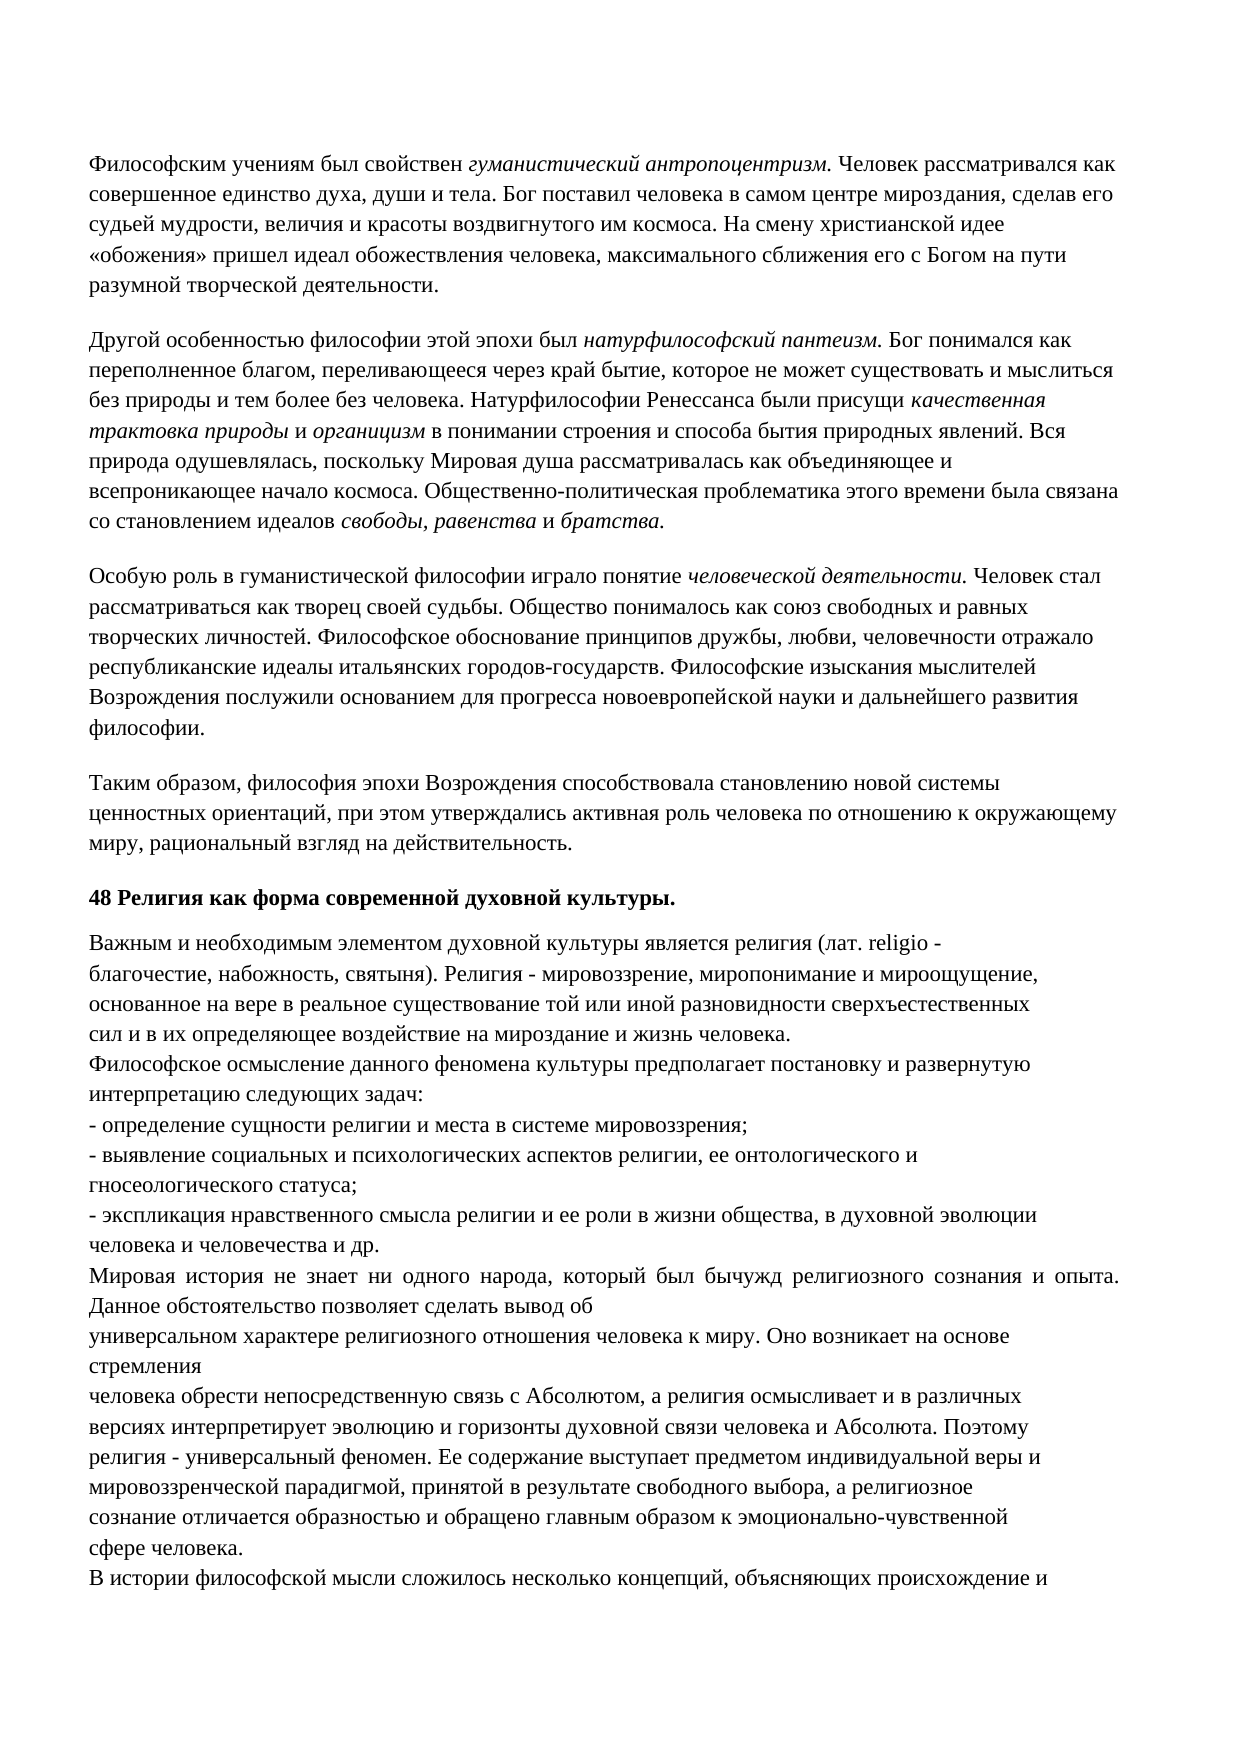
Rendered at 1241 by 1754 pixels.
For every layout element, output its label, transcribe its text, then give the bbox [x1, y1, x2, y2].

text мировоззренческой парадигмой, принятой в результате свободного выбора, а религиозное [88, 1473, 1122, 1499]
text человека обрести непосредственную связь с Абсолютом, а религия осмысливает и в различных [88, 1383, 1122, 1409]
text Философское осмысление данного феномена культуры предполагает постановку и развернутую [88, 1050, 1122, 1077]
text версиях интерпретирует эволюцию и горизонты духовной связи человека и Абсолюта. Поэтому [88, 1413, 1122, 1439]
text интерпретацию следующих задач: [88, 1081, 1122, 1107]
text - определение сущности религии и места в системе мировоззрения; [88, 1111, 1122, 1137]
subtitle 48 Религия как форма современной духовной культуры. [88, 884, 1122, 911]
text Важным и необходимым элементом духовной культуры является религия (лат. religio - [88, 929, 1122, 956]
text - экспликация нравственного смысла религии и ее роли в жизни общества, в духовной эволюции [88, 1201, 1122, 1228]
text стремления [88, 1352, 1122, 1379]
text В истории философской мысли сложилось несколько концепций, объясняющих происхождение и [88, 1564, 1122, 1590]
text человека и человечества и др. [88, 1232, 1122, 1258]
text основанное на вере в реальное существование той или иной разновидности сверхъестественных [88, 990, 1122, 1016]
text сфере человека. [88, 1534, 1122, 1560]
text религия - универсальный феномен. Ее содержание выступает предметом индивидуальной веры и [88, 1443, 1122, 1469]
text гносеологического статуса; [88, 1171, 1122, 1197]
text Таким образом, философия эпохи Возрождения способствовала становлению новой системы ценностных ориентаций, при этом утверждались активная роль человека по отношению к окружающему миру, рациональный взгляд на действительность. [88, 769, 1122, 856]
text сил и в их определяющее воздействие на мироздание и жизнь человека. [88, 1020, 1122, 1046]
text Особую роль в гуманистической философии играло понятие челове­ческой деятельности. Человек стал рассматриваться как творец своей судьбы. Общество понималось как союз свободных и равных творческих личностей. Философское обоснование принципов друж­бы, любви, человечности отражало республиканские идеалы италь­янских городов-государств. Философские изыскания мыслителей Возрождения послужили основанием для прогресса новоевропей­ской науки и дальнейшего развития философии. [88, 562, 1122, 740]
text сознание отличается образностью и обращено главным образом к эмоционально-чувственной [88, 1503, 1122, 1530]
text благочестие, набожность, святыня). Религия - мировоззрение, миропонимание и мироощущение, [88, 960, 1122, 986]
text - выявление социальных и психологических аспектов религии, ее онтологического и [88, 1141, 1122, 1167]
text универсальном характере религиозного отношения человека к миру. Оно возникает на основе [88, 1322, 1122, 1348]
text Мировая история не знает ни одного народа, который был бычужд религиозного сознания и опыта. Данное обстоятельство позволяет сделать вывод об [88, 1262, 1122, 1318]
text Другой особенностью философии этой эпохи был на­турфилософский пантеизм. Бог понимался как переполненное благом, переливаю­щееся через край бытие, которое не может существовать и мыс­литься без природы и тем более без человека. Натурфилософии Ренессанса были присущи качественная трактовка природы и органицизм в понимании строения и способа бытия природных явлений. Вся природа одушевлялась, поскольку Мировая душа рассматрива­лась как объединяющее и всепроникающее начало космоса. Общественно-политическая проблематика этого времени была связана со становлением идеалов свободы, равенства и братства. [88, 326, 1122, 534]
text Фило­софским учениям был свойствен гуманистический антропо­центризм. Человек рассматривался как совершенное единство духа, души и тела. Бог поставил человека в самом центре мироз­дания, сделав его судьей мудрости, величия и красоты воздвигну­того им космоса. На смену христианской идее «обожения» при­шел идеал обожествления человека, максимального сближения его с Богом на пути разумной творческой деятельности. [88, 150, 1122, 297]
